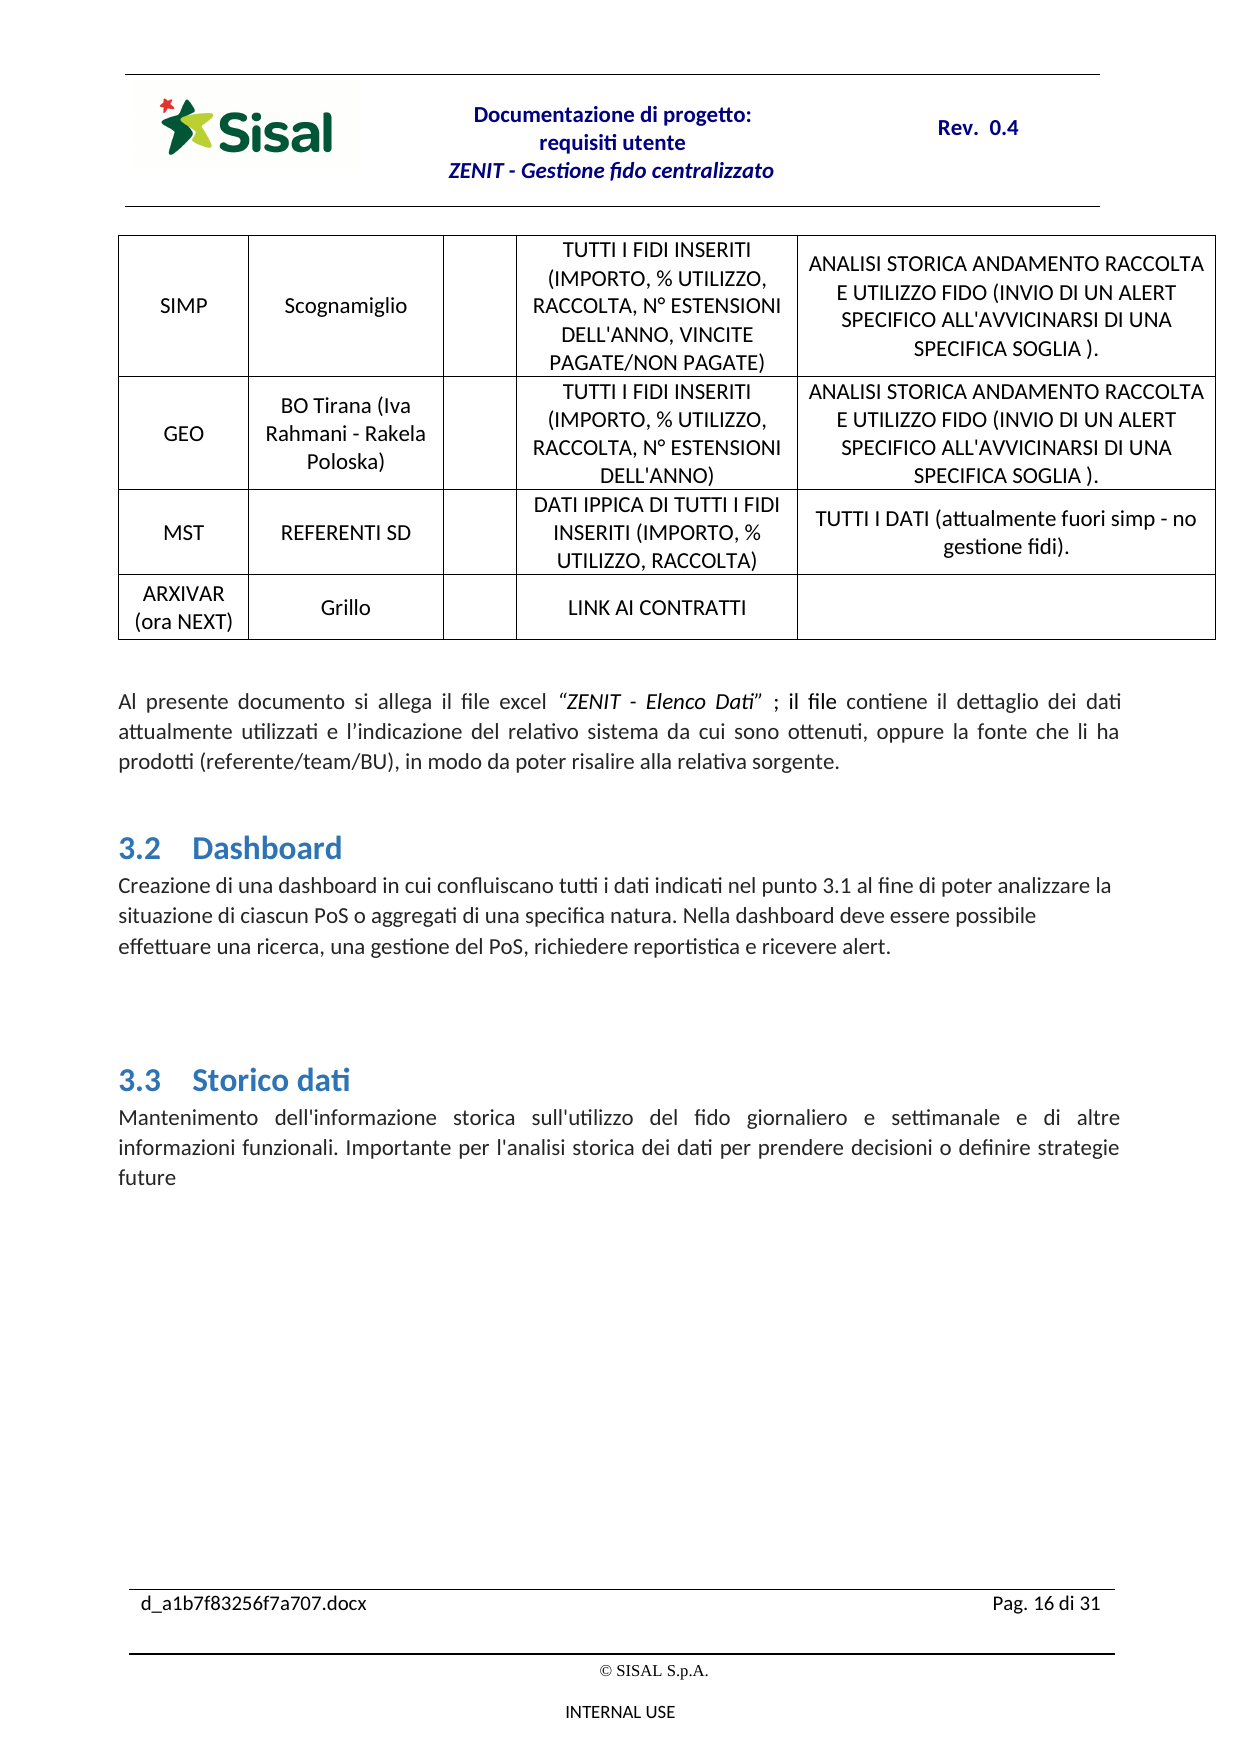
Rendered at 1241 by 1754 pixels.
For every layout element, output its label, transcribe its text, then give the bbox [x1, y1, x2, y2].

table_cell ANALISI STORICA ANDAMENTO RACCOLTA E UTILIZZO FIDO (INVIO DI UN ALERT SPECIFICO ALL'AVVICINARSI DI UNA SPECIFICA SOGLIA ). [798, 377, 1215, 489]
text Al presente documento si allega il file excel “ZENIT - Elenco Dati” ; il file contiene il dettaglio dei dati attualmente utilizzati e l’indicazione del relativo sistema da cui sono ottenuti, oppure la fonte che li ha prodotti (referente/team/BU), in modo da poter risalire alla relativa sorgente. [118, 687, 1122, 775]
table_cell BO Tirana (Iva Rahmani - Rakela Poloska) [249, 377, 443, 489]
table_cell ARXIVAR (ora NEXT) [119, 575, 248, 639]
picture [131, 80, 360, 173]
table_cell [444, 236, 516, 376]
table_cell TUTTI I FIDI INSERITI (IMPORTO, % UTILIZZO, RACCOLTA, N° ESTENSIONI DELL'ANNO) [517, 377, 797, 489]
table_cell LINK AI CONTRATTI [517, 575, 797, 639]
table_cell REFERENTI SD [249, 490, 443, 574]
subtitle Storico dati [118, 1059, 1122, 1099]
table_cell ANALISI STORICA ANDAMENTO RACCOLTA E UTILIZZO FIDO (INVIO DI UN ALERT SPECIFICO ALL'AVVICINARSI DI UNA SPECIFICA SOGLIA ). [798, 236, 1215, 376]
table_cell MST [119, 490, 248, 574]
table_cell TUTTI I DATI (attualmente fuori simp - no gestione fidi). [798, 490, 1215, 574]
table_cell Scognamiglio [249, 236, 443, 376]
subtitle Dashboard [118, 827, 1122, 868]
table_cell DATI IPPICA DI TUTTI I FIDI INSERITI (IMPORTO, % UTILIZZO, RACCOLTA) [517, 490, 797, 574]
table_cell [444, 377, 516, 489]
table_cell Grillo [249, 575, 443, 639]
table_cell TUTTI I FIDI INSERITI (IMPORTO, % UTILIZZO, RACCOLTA, N° ESTENSIONI DELL'ANNO, VINCITE PAGATE/NON PAGATE) [517, 236, 797, 376]
table_cell [444, 575, 516, 639]
text Creazione di una dashboard in cui confluiscano tutti i dati indicati nel punto 3.1 al fine di poter analizzare la situazione di ciascun PoS o aggregati di una specifica natura. Nella dashboard deve essere possibile effettuare una ricerca, una gestione del PoS, richiedere reportistica e ricevere alert. [118, 871, 1122, 960]
text Mantenimento dell'informazione storica sull'utilizzo del fido giornaliero e settimanale e di altre informazioni funzionali. Importante per l'analisi storica dei dati per prendere decisioni o definire strategie future [118, 1103, 1122, 1191]
table_cell [798, 575, 1215, 639]
table_cell SIMP [119, 236, 248, 376]
table_cell GEO [119, 377, 248, 489]
table_cell [444, 490, 516, 574]
